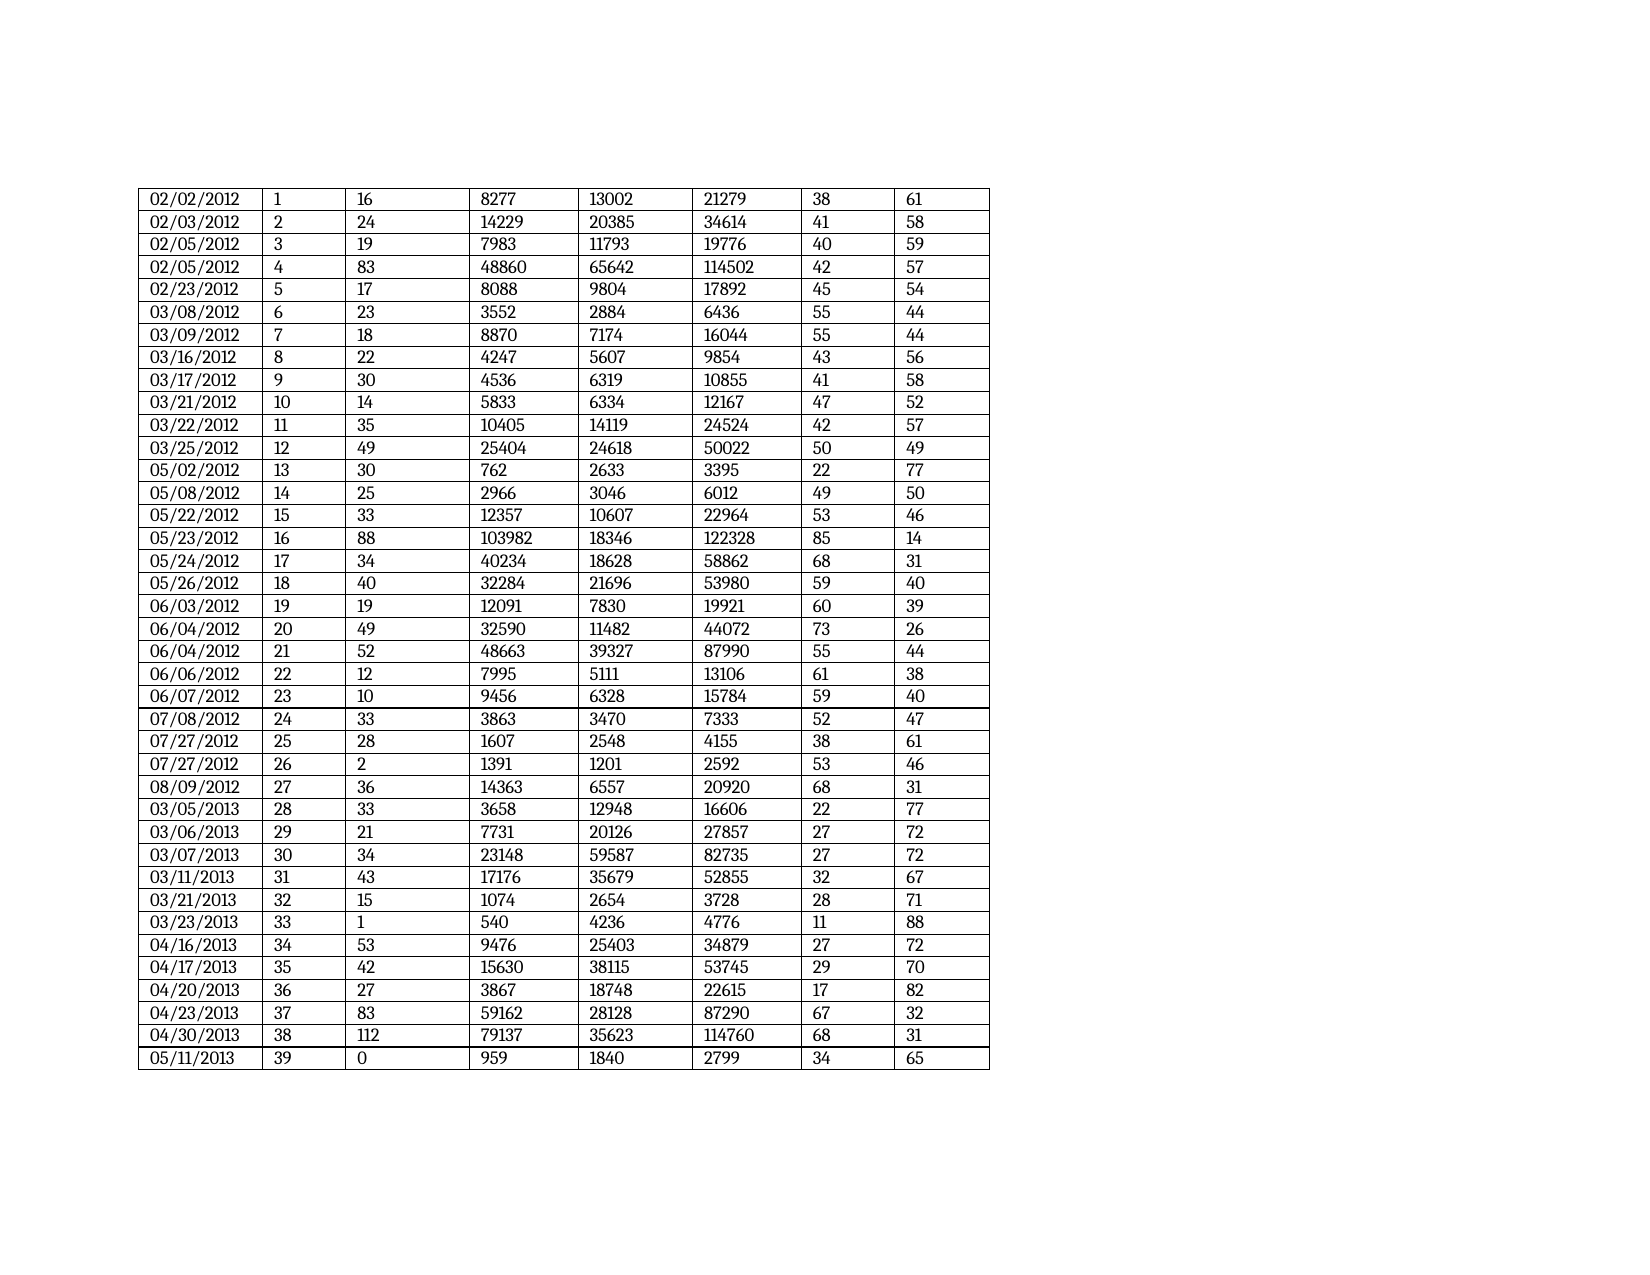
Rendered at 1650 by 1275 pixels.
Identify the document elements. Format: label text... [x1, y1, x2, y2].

table_cell 03/05/2013 [139, 799, 262, 820]
table_cell 83 [346, 256, 469, 278]
table_cell 29 [263, 821, 345, 843]
table_cell 3863 [470, 709, 578, 730]
table_cell 39 [263, 1048, 345, 1069]
table_cell 32 [802, 867, 894, 888]
table_cell 0 [346, 1048, 469, 1069]
table_cell 58 [895, 369, 989, 391]
table_cell 04/20/2013 [139, 980, 262, 1001]
table_cell 53 [346, 935, 469, 956]
table_cell 30 [263, 844, 345, 866]
table_cell 50022 [693, 437, 801, 459]
table_cell 12091 [470, 595, 578, 617]
table_cell 06/04/2012 [139, 618, 262, 639]
table_cell 42 [346, 957, 469, 979]
table_cell 7731 [470, 821, 578, 843]
table_cell 25404 [470, 437, 578, 459]
table_cell 61 [895, 731, 989, 753]
table_cell 57 [895, 256, 989, 278]
table_cell 11793 [579, 234, 692, 255]
table_cell 33 [263, 912, 345, 933]
table_cell 67 [895, 867, 989, 888]
table_cell 35623 [579, 1025, 692, 1046]
table_cell 9854 [693, 347, 801, 368]
table_cell 2548 [579, 731, 692, 753]
table_cell 88 [346, 528, 469, 549]
table_cell 17892 [693, 279, 801, 301]
table_cell 12 [346, 663, 469, 685]
table_cell 22 [346, 347, 469, 368]
table_cell 27 [802, 935, 894, 956]
table_cell 16 [346, 189, 469, 210]
table_cell 05/08/2012 [139, 482, 262, 504]
table_cell 6328 [579, 686, 692, 707]
table_cell 12167 [693, 392, 801, 413]
table_cell 56 [895, 347, 989, 368]
table_cell 03/06/2013 [139, 821, 262, 843]
table_cell 3395 [693, 460, 801, 481]
table_cell 12357 [470, 505, 578, 527]
table_cell 67 [802, 1002, 894, 1024]
table_cell 24524 [693, 415, 801, 436]
table_cell 03/17/2012 [139, 369, 262, 391]
table_cell 14229 [470, 211, 578, 233]
table_cell 22 [802, 460, 894, 481]
table_cell 06/07/2012 [139, 686, 262, 707]
table_cell 36 [346, 776, 469, 798]
table_cell 2799 [693, 1048, 801, 1069]
table_cell 43 [802, 347, 894, 368]
table_cell 7983 [470, 234, 578, 255]
table_cell 03/22/2012 [139, 415, 262, 436]
table_cell 5111 [579, 663, 692, 685]
table_cell 1391 [470, 754, 578, 775]
table_cell 20126 [579, 821, 692, 843]
table_cell 44 [895, 641, 989, 662]
table_cell 05/22/2012 [139, 505, 262, 527]
table_cell 26 [895, 618, 989, 639]
table_cell 87990 [693, 641, 801, 662]
table_cell 1 [346, 912, 469, 933]
table_cell 8088 [470, 279, 578, 301]
table_cell 10607 [579, 505, 692, 527]
table_cell 59 [802, 573, 894, 594]
table_cell 15 [263, 505, 345, 527]
table_cell 3552 [470, 302, 578, 323]
table_cell 18628 [579, 550, 692, 572]
table_cell 87290 [693, 1002, 801, 1024]
table_cell 8870 [470, 324, 578, 346]
table_cell 85 [802, 528, 894, 549]
table_cell 48860 [470, 256, 578, 278]
table_cell 2633 [579, 460, 692, 481]
table_cell 9 [263, 369, 345, 391]
table_cell 18346 [579, 528, 692, 549]
table_cell 17 [346, 279, 469, 301]
table_cell 03/25/2012 [139, 437, 262, 459]
table_cell 52 [895, 392, 989, 413]
table_cell 31 [895, 1025, 989, 1046]
table_cell 49 [346, 437, 469, 459]
table_cell 39327 [579, 641, 692, 662]
table_cell 21 [346, 821, 469, 843]
table_cell 45 [802, 279, 894, 301]
table_cell 77 [895, 799, 989, 820]
table_cell 35 [346, 415, 469, 436]
table_cell 49 [895, 437, 989, 459]
table_cell 71 [895, 889, 989, 911]
table_cell 25 [263, 731, 345, 753]
table_cell 35679 [579, 867, 692, 888]
table_cell 02/23/2012 [139, 279, 262, 301]
table_cell 37 [263, 1002, 345, 1024]
table_cell 3 [263, 234, 345, 255]
table_cell 11 [802, 912, 894, 933]
table_cell 35 [263, 957, 345, 979]
table_cell 19776 [693, 234, 801, 255]
table_cell 12948 [579, 799, 692, 820]
table_cell 21 [263, 641, 345, 662]
table_cell 60 [802, 595, 894, 617]
table_cell 3658 [470, 799, 578, 820]
table_cell 27 [346, 980, 469, 1001]
table_cell 03/09/2012 [139, 324, 262, 346]
table_cell 1 [263, 189, 345, 210]
table_cell 36 [263, 980, 345, 1001]
table_cell 05/24/2012 [139, 550, 262, 572]
table_cell 68 [802, 550, 894, 572]
table_cell 114502 [693, 256, 801, 278]
table_cell 7830 [579, 595, 692, 617]
table_cell 39 [895, 595, 989, 617]
table_cell 32284 [470, 573, 578, 594]
table_cell 959 [470, 1048, 578, 1069]
table_cell 03/23/2013 [139, 912, 262, 933]
table_cell 2 [263, 211, 345, 233]
table_cell 38115 [579, 957, 692, 979]
table_cell 03/21/2013 [139, 889, 262, 911]
table_cell 12 [263, 437, 345, 459]
table_cell 16044 [693, 324, 801, 346]
table_cell 122328 [693, 528, 801, 549]
table_cell 5833 [470, 392, 578, 413]
table_cell 16 [263, 528, 345, 549]
table_cell 5 [263, 279, 345, 301]
table_cell 15 [346, 889, 469, 911]
table_cell 11 [263, 415, 345, 436]
table_cell 2966 [470, 482, 578, 504]
table_cell 68 [802, 776, 894, 798]
table_cell 13106 [693, 663, 801, 685]
table_cell 03/16/2012 [139, 347, 262, 368]
table_cell 06/03/2012 [139, 595, 262, 617]
table_cell 540 [470, 912, 578, 933]
table_cell 24 [263, 709, 345, 730]
table_cell 82735 [693, 844, 801, 866]
table_cell 42 [802, 256, 894, 278]
table_cell 06/06/2012 [139, 663, 262, 685]
table_cell 2654 [579, 889, 692, 911]
table_cell 4155 [693, 731, 801, 753]
table_cell 6319 [579, 369, 692, 391]
table_cell 21279 [693, 189, 801, 210]
table_cell 18 [263, 573, 345, 594]
table_cell 33 [346, 799, 469, 820]
table_cell 08/09/2012 [139, 776, 262, 798]
table_cell 34 [802, 1048, 894, 1069]
table_cell 61 [895, 189, 989, 210]
table_cell 57 [895, 415, 989, 436]
table_cell 47 [802, 392, 894, 413]
table_cell 03/08/2012 [139, 302, 262, 323]
table_cell 72 [895, 935, 989, 956]
table_cell 31 [895, 550, 989, 572]
table_cell 4536 [470, 369, 578, 391]
table_cell 17 [263, 550, 345, 572]
table_cell 7995 [470, 663, 578, 685]
table_cell 53980 [693, 573, 801, 594]
table_cell 34879 [693, 935, 801, 956]
table_cell 19 [263, 595, 345, 617]
table_cell 53745 [693, 957, 801, 979]
table_cell 25 [346, 482, 469, 504]
table_cell 34614 [693, 211, 801, 233]
table_cell 21696 [579, 573, 692, 594]
table_cell 65 [895, 1048, 989, 1069]
table_cell 34 [263, 935, 345, 956]
table_cell 04/23/2013 [139, 1002, 262, 1024]
table_cell 53 [802, 754, 894, 775]
table_cell 8 [263, 347, 345, 368]
table_cell 07/08/2012 [139, 709, 262, 730]
table_cell 28 [263, 799, 345, 820]
table_cell 1074 [470, 889, 578, 911]
table_cell 44 [895, 302, 989, 323]
table_cell 11482 [579, 618, 692, 639]
table_cell 04/17/2013 [139, 957, 262, 979]
table_cell 16606 [693, 799, 801, 820]
table_cell 7 [263, 324, 345, 346]
table_cell 33 [346, 709, 469, 730]
table_cell 10855 [693, 369, 801, 391]
table_cell 50 [802, 437, 894, 459]
table_cell 83 [346, 1002, 469, 1024]
table_cell 59162 [470, 1002, 578, 1024]
table_cell 30 [346, 369, 469, 391]
table_cell 14 [895, 528, 989, 549]
table_cell 27 [802, 844, 894, 866]
table_cell 22 [263, 663, 345, 685]
table_cell 23 [263, 686, 345, 707]
table_cell 03/07/2013 [139, 844, 262, 866]
table_cell 13002 [579, 189, 692, 210]
table_cell 2592 [693, 754, 801, 775]
table_cell 49 [802, 482, 894, 504]
table_cell 38 [895, 663, 989, 685]
table_cell 2884 [579, 302, 692, 323]
table_cell 61 [802, 663, 894, 685]
table_cell 32 [895, 1002, 989, 1024]
table_cell 32 [263, 889, 345, 911]
table_cell 27 [802, 821, 894, 843]
table_cell 77 [895, 460, 989, 481]
table_cell 43 [346, 867, 469, 888]
table_cell 3728 [693, 889, 801, 911]
table_cell 18748 [579, 980, 692, 1001]
table_cell 6436 [693, 302, 801, 323]
table_cell 25403 [579, 935, 692, 956]
table_cell 82 [895, 980, 989, 1001]
table_cell 26 [263, 754, 345, 775]
table_cell 14363 [470, 776, 578, 798]
table_cell 15784 [693, 686, 801, 707]
table_cell 41 [802, 369, 894, 391]
table_cell 40 [802, 234, 894, 255]
table_cell 23 [346, 302, 469, 323]
table_cell 33 [346, 505, 469, 527]
table_cell 7333 [693, 709, 801, 730]
table_cell 58 [895, 211, 989, 233]
table_cell 8277 [470, 189, 578, 210]
table_cell 70 [895, 957, 989, 979]
table_cell 762 [470, 460, 578, 481]
table_cell 24 [346, 211, 469, 233]
table_cell 9804 [579, 279, 692, 301]
table_cell 22615 [693, 980, 801, 1001]
table_cell 3470 [579, 709, 692, 730]
table_cell 47 [895, 709, 989, 730]
table_cell 34 [346, 844, 469, 866]
table_cell 6 [263, 302, 345, 323]
table_cell 59 [802, 686, 894, 707]
table_cell 13 [263, 460, 345, 481]
table_cell 14 [346, 392, 469, 413]
table_cell 27857 [693, 821, 801, 843]
table_cell 30 [346, 460, 469, 481]
table_cell 52 [346, 641, 469, 662]
table_cell 05/11/2013 [139, 1048, 262, 1069]
table_cell 72 [895, 844, 989, 866]
table_cell 20 [263, 618, 345, 639]
table_cell 55 [802, 641, 894, 662]
table_cell 10 [346, 686, 469, 707]
table_cell 46 [895, 505, 989, 527]
table_cell 40 [346, 573, 469, 594]
table_cell 10 [263, 392, 345, 413]
table_cell 05/02/2012 [139, 460, 262, 481]
table_cell 50 [895, 482, 989, 504]
table_cell 59 [895, 234, 989, 255]
table_cell 2 [346, 754, 469, 775]
table_cell 02/02/2012 [139, 189, 262, 210]
table_cell 3867 [470, 980, 578, 1001]
table_cell 29 [802, 957, 894, 979]
table_cell 38 [263, 1025, 345, 1046]
table_cell 49 [346, 618, 469, 639]
table_cell 72 [895, 821, 989, 843]
table_cell 15630 [470, 957, 578, 979]
table_cell 31 [895, 776, 989, 798]
table_cell 38 [802, 731, 894, 753]
table_cell 10405 [470, 415, 578, 436]
table_cell 58862 [693, 550, 801, 572]
table_cell 54 [895, 279, 989, 301]
table_cell 14119 [579, 415, 692, 436]
table_cell 4247 [470, 347, 578, 368]
table_cell 03/11/2013 [139, 867, 262, 888]
table_cell 4 [263, 256, 345, 278]
table_cell 27 [263, 776, 345, 798]
table_cell 23148 [470, 844, 578, 866]
table_cell 9476 [470, 935, 578, 956]
table_cell 06/04/2012 [139, 641, 262, 662]
table_cell 6557 [579, 776, 692, 798]
table_cell 3046 [579, 482, 692, 504]
table_cell 6334 [579, 392, 692, 413]
table_cell 07/27/2012 [139, 731, 262, 753]
table_cell 79137 [470, 1025, 578, 1046]
table_cell 9456 [470, 686, 578, 707]
table_cell 20385 [579, 211, 692, 233]
table_cell 88 [895, 912, 989, 933]
table_cell 05/26/2012 [139, 573, 262, 594]
table_cell 32590 [470, 618, 578, 639]
table_cell 46 [895, 754, 989, 775]
table_cell 02/05/2012 [139, 256, 262, 278]
table_cell 55 [802, 302, 894, 323]
table_cell 48663 [470, 641, 578, 662]
table_cell 04/16/2013 [139, 935, 262, 956]
table_cell 02/03/2012 [139, 211, 262, 233]
table_cell 52855 [693, 867, 801, 888]
table_cell 31 [263, 867, 345, 888]
table_cell 40234 [470, 550, 578, 572]
table_cell 53 [802, 505, 894, 527]
table_cell 40 [895, 573, 989, 594]
table_cell 44 [895, 324, 989, 346]
table_cell 4236 [579, 912, 692, 933]
table_cell 114760 [693, 1025, 801, 1046]
table_cell 22964 [693, 505, 801, 527]
table_cell 7174 [579, 324, 692, 346]
table_cell 59587 [579, 844, 692, 866]
table_cell 55 [802, 324, 894, 346]
table_cell 17176 [470, 867, 578, 888]
table_cell 68 [802, 1025, 894, 1046]
table_cell 19 [346, 595, 469, 617]
table_cell 05/23/2012 [139, 528, 262, 549]
table_cell 24618 [579, 437, 692, 459]
table_cell 5607 [579, 347, 692, 368]
table_cell 40 [895, 686, 989, 707]
table_cell 1840 [579, 1048, 692, 1069]
table_cell 103982 [470, 528, 578, 549]
table_cell 4776 [693, 912, 801, 933]
table_cell 19 [346, 234, 469, 255]
table_cell 34 [346, 550, 469, 572]
table_cell 20920 [693, 776, 801, 798]
table_cell 65642 [579, 256, 692, 278]
table_cell 52 [802, 709, 894, 730]
table_cell 112 [346, 1025, 469, 1046]
table_cell 03/21/2012 [139, 392, 262, 413]
table_cell 02/05/2012 [139, 234, 262, 255]
table_cell 1607 [470, 731, 578, 753]
table_cell 28 [346, 731, 469, 753]
table_cell 38 [802, 189, 894, 210]
table_cell 22 [802, 799, 894, 820]
table_cell 14 [263, 482, 345, 504]
table_cell 07/27/2012 [139, 754, 262, 775]
table_cell 04/30/2013 [139, 1025, 262, 1046]
table_cell 44072 [693, 618, 801, 639]
table_cell 18 [346, 324, 469, 346]
table_cell 28128 [579, 1002, 692, 1024]
table_cell 28 [802, 889, 894, 911]
table_cell 17 [802, 980, 894, 1001]
table_cell 41 [802, 211, 894, 233]
table_cell 19921 [693, 595, 801, 617]
table_cell 1201 [579, 754, 692, 775]
table_cell 6012 [693, 482, 801, 504]
table_cell 73 [802, 618, 894, 639]
table_cell 42 [802, 415, 894, 436]
